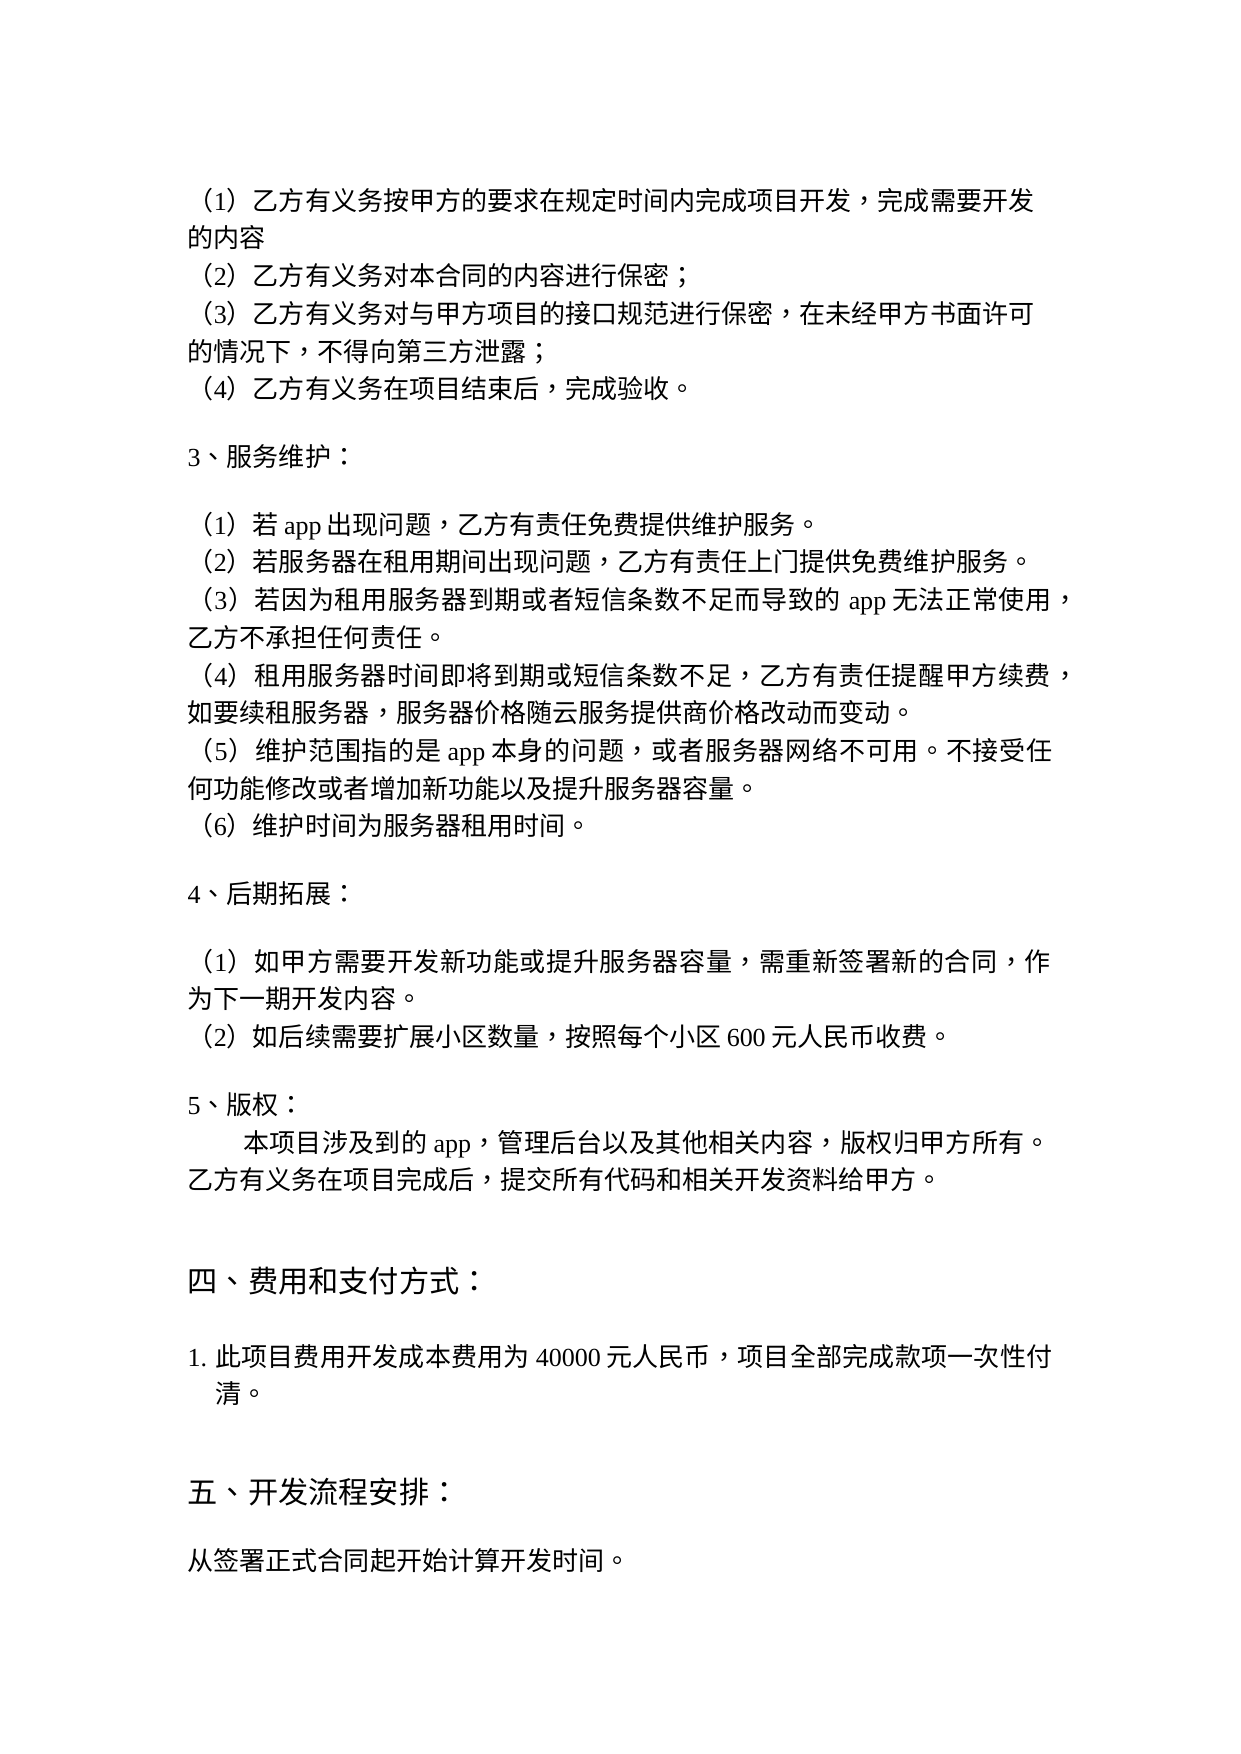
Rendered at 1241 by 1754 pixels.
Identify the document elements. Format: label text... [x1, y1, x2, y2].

text （2）乙方有义务对本合同的内容进行保密； [187, 255, 1053, 293]
text 四、费用和支付方式： [187, 1257, 1053, 1301]
text （2）如后续需要扩展小区数量，按照每个小区600元人民币收费。 [187, 1016, 1053, 1054]
text （1）乙方有义务按甲方的要求在规定时间内完成项目开发，完成需要开发的内容 [187, 180, 1053, 255]
text 本项目涉及到的app，管理后台以及其他相关内容，版权归甲方所有。乙方有义务在项目完成后，提交所有代码和相关开发资料给甲方。 [187, 1122, 1053, 1197]
text （3）若因为租用服务器到期或者短信条数不足而导致的app无法正常使用，乙方不承担任何责任。 [187, 579, 1053, 655]
text （6）维护时间为服务器租用时间。 [187, 806, 1053, 843]
text （2）若服务器在租用期间出现问题，乙方有责任上门提供免费维护服务。 [187, 542, 1053, 579]
text 4、后期拓展： [187, 873, 1053, 911]
text （1）若app出现问题，乙方有责任免费提供维护服务。 [187, 504, 1053, 542]
text （1）如甲方需要开发新功能或提升服务器容量，需重新签署新的合同，作为下一期开发内容。 [187, 941, 1053, 1016]
text （5）维护范围指的是app本身的问题，或者服务器网络不可用。不接受任何功能修改或者增加新功能以及提升服务器容量。 [187, 730, 1053, 806]
text （4）乙方有义务在项目结束后，完成验收。 [187, 368, 1053, 406]
text 从签署正式合同起开始计算开发时间。 [187, 1540, 1053, 1578]
text 五、开发流程安排： [187, 1469, 1053, 1512]
list 此项目费用开发成本费用为40000元人民币，项目全部完成款项一次性付清。 [187, 1336, 1053, 1411]
text 5、版权： [187, 1084, 1053, 1122]
text （4）租用服务器时间即将到期或短信条数不足，乙方有责任提醒甲方续费，如要续租服务器，服务器价格随云服务提供商价格改动而变动。 [187, 655, 1053, 730]
text （3）乙方有义务对与甲方项目的接口规范进行保密，在未经甲方书面许可的情况下，不得向第三方泄露； [187, 293, 1053, 368]
text 3、服务维护： [187, 436, 1053, 474]
